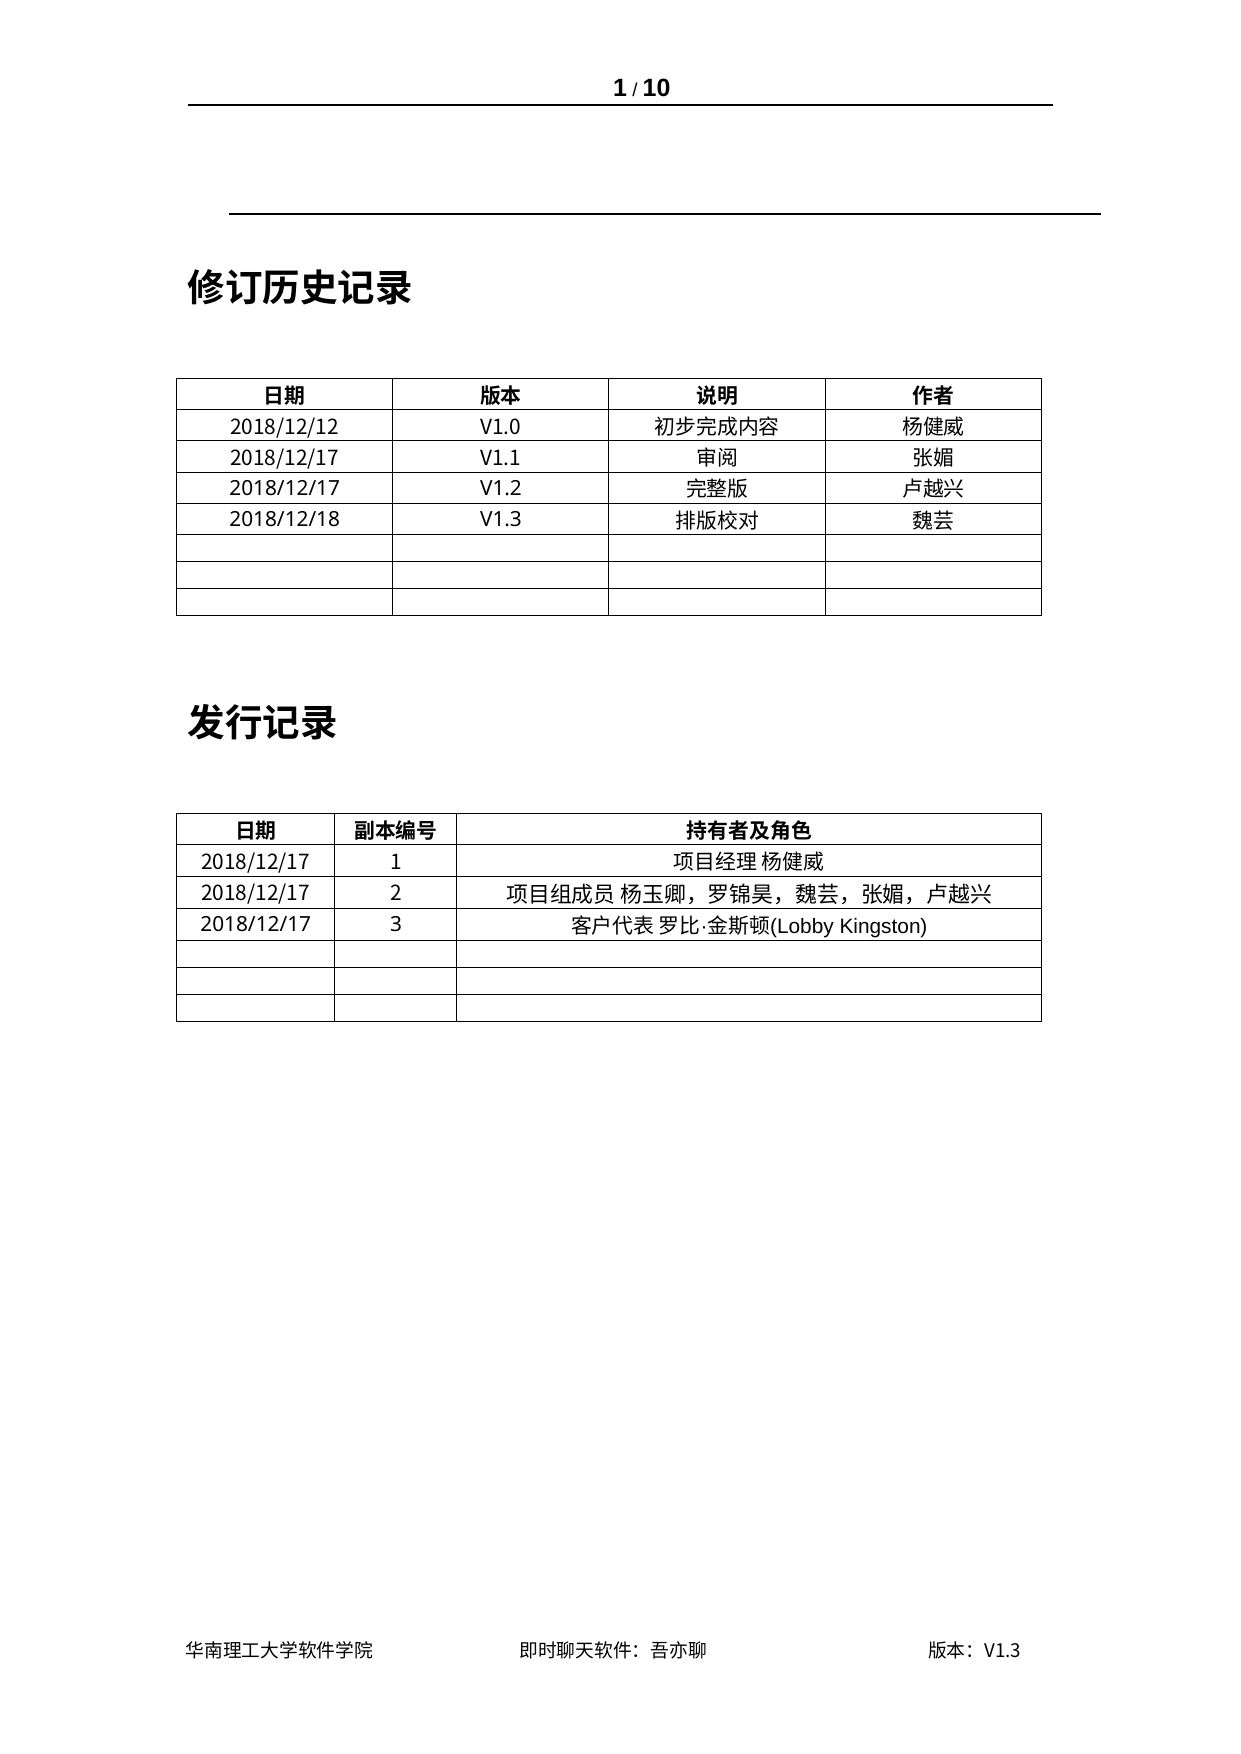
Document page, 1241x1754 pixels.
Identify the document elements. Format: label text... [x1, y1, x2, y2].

table_cell [335, 968, 456, 993]
table_cell 审阅 [609, 441, 825, 472]
text 修订历史记录 [187, 258, 1053, 312]
table_cell V1.1 [393, 441, 608, 472]
table_cell 卢越兴 [826, 473, 1041, 503]
table_cell [177, 589, 392, 615]
table_cell 项目经理 杨健威 [457, 845, 1041, 876]
table_cell [609, 589, 825, 615]
table_cell 2018/12/12 [177, 410, 392, 440]
table_cell [609, 562, 825, 588]
table_cell [393, 562, 608, 588]
table_cell 张媚 [826, 441, 1041, 472]
table_cell 3 [335, 909, 456, 939]
table_header 说明 [609, 379, 825, 409]
table_header 版本 [393, 379, 608, 409]
table_header 日期 [177, 814, 334, 844]
table_cell 2018/12/17 [177, 877, 334, 908]
table_cell V1.2 [393, 473, 608, 503]
table_header 持有者及角色 [457, 814, 1041, 844]
table_cell [393, 589, 608, 615]
table_cell 2018/12/18 [177, 504, 392, 534]
table_cell [457, 941, 1041, 967]
table_cell 2 [335, 877, 456, 908]
table_cell [177, 562, 392, 588]
table_cell 排版校对 [609, 504, 825, 534]
table_cell V1.0 [393, 410, 608, 440]
table_cell 完整版 [609, 473, 825, 503]
table_cell 1 [335, 845, 456, 876]
table_cell [826, 535, 1041, 561]
table_cell 杨健威 [826, 410, 1041, 440]
table_cell [609, 535, 825, 561]
table_cell [457, 995, 1041, 1021]
table_cell [177, 968, 334, 993]
table_header 副本编号 [335, 814, 456, 844]
table_cell V1.3 [393, 504, 608, 534]
table_cell [177, 995, 334, 1021]
table_cell [457, 968, 1041, 993]
table_cell 初步完成内容 [609, 410, 825, 440]
table_cell [826, 589, 1041, 615]
text 发行记录 [187, 693, 1053, 748]
table_cell 2018/12/17 [177, 845, 334, 876]
table_header 作者 [826, 379, 1041, 409]
table_cell [177, 535, 392, 561]
table_cell 魏芸 [826, 504, 1041, 534]
table_header 日期 [177, 379, 392, 409]
table_cell 2018/12/17 [177, 909, 334, 939]
table_cell 客户代表 罗比·金斯顿(Lobby Kingston) [457, 909, 1041, 939]
table_cell 2018/12/17 [177, 441, 392, 472]
table_cell 2018/12/17 [177, 473, 392, 503]
table_cell [335, 941, 456, 967]
table_cell [826, 562, 1041, 588]
table_cell [335, 995, 456, 1021]
table_cell 项目组成员 杨玉卿，罗锦昊，魏芸，张媚，卢越兴 [457, 877, 1041, 908]
table_cell [177, 941, 334, 967]
table_cell [393, 535, 608, 561]
